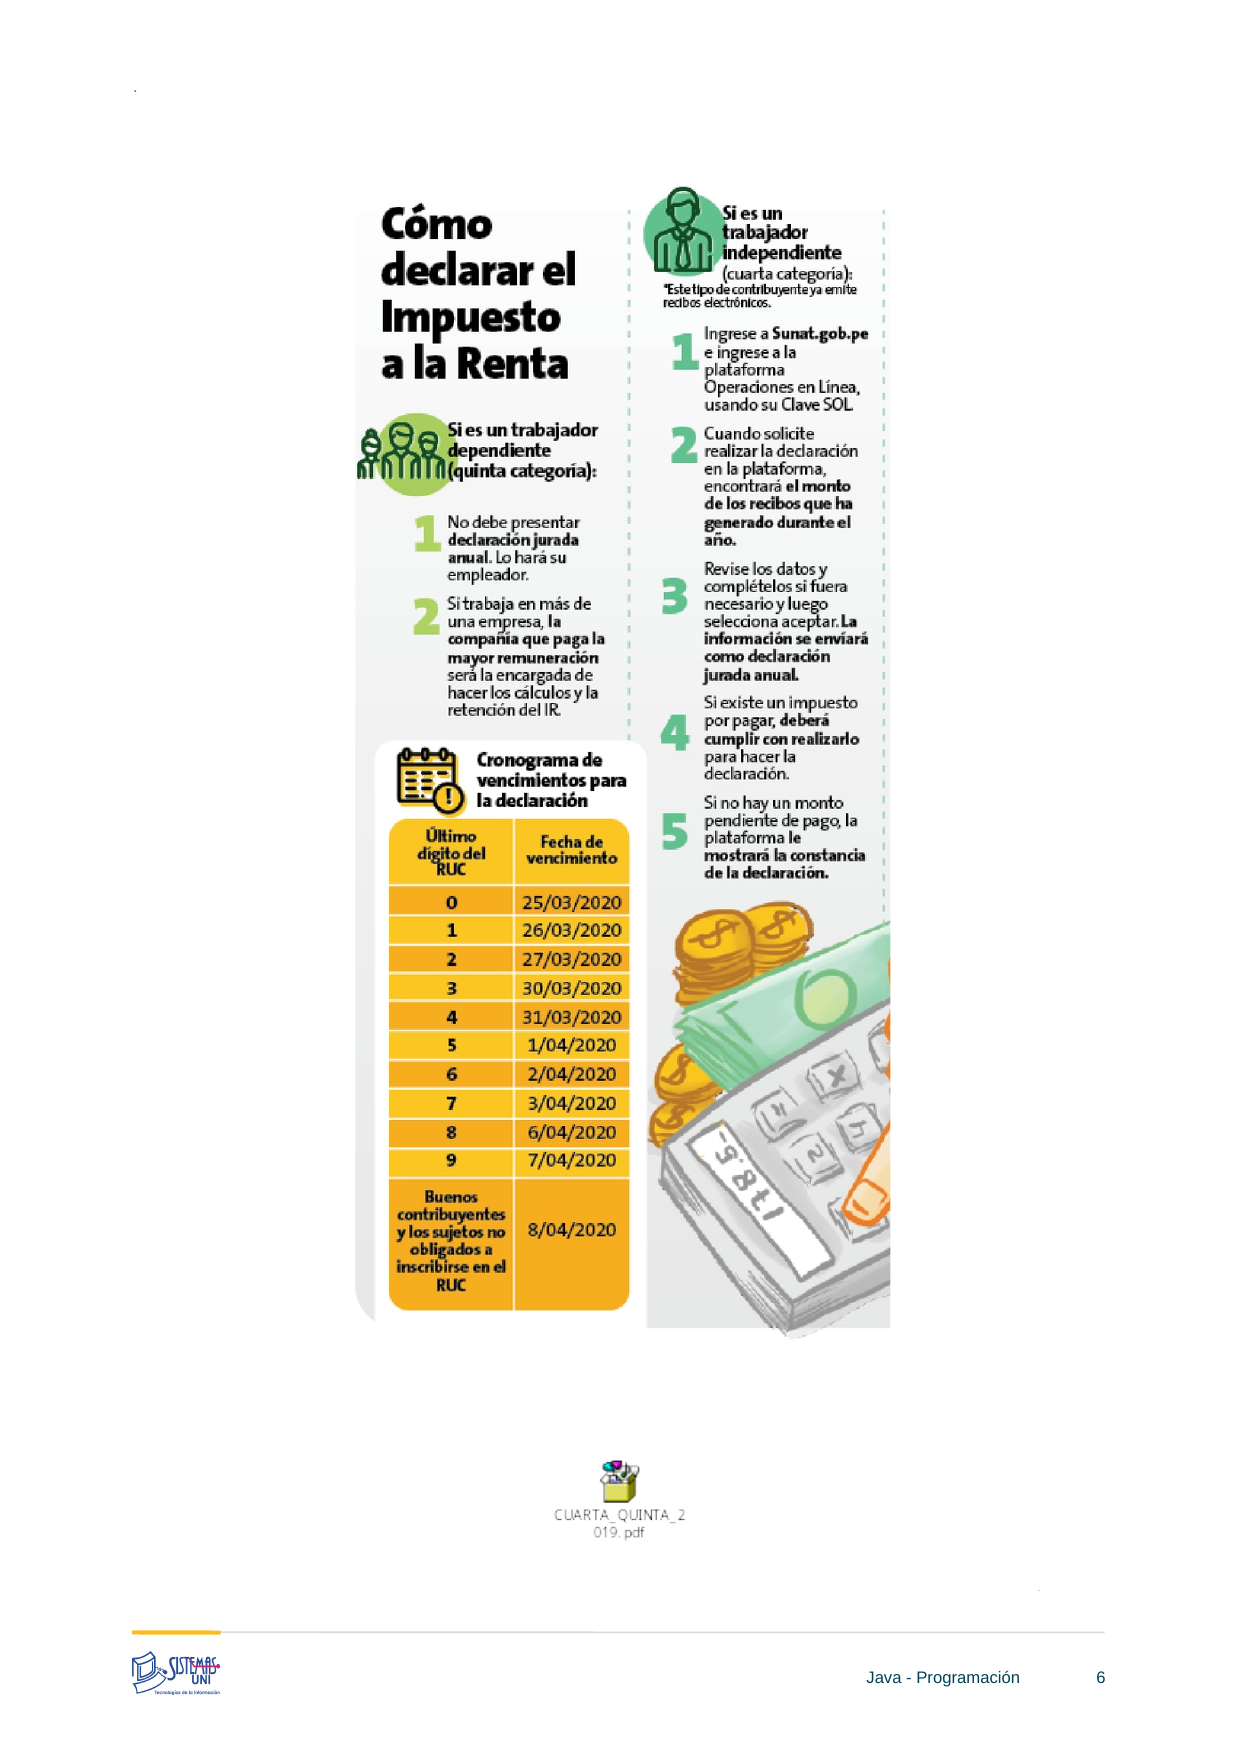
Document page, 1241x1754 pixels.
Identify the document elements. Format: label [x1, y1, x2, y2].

picture [132, 1651, 220, 1695]
picture [990, 1674, 997, 1680]
picture [349, 160, 891, 1342]
